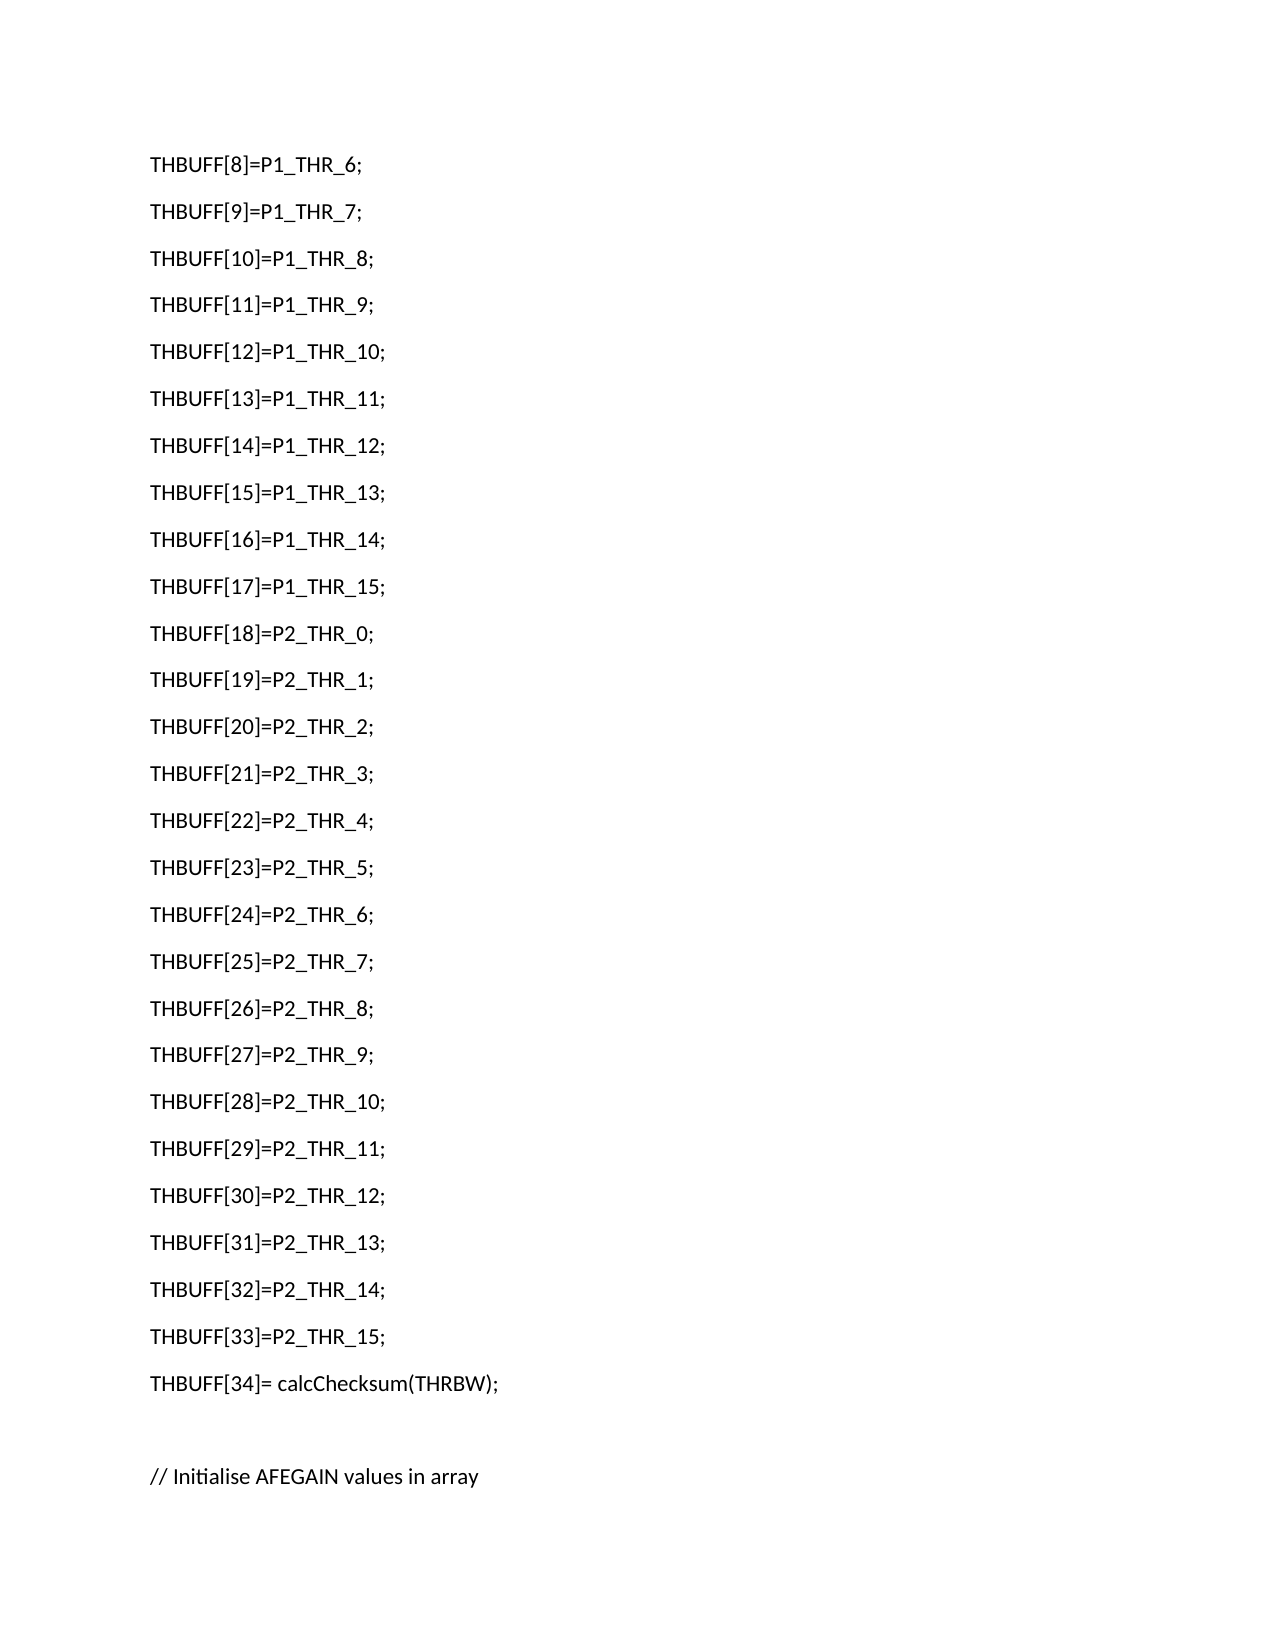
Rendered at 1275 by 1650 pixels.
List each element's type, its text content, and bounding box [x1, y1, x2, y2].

text THBUFF[17]=P1_THR_15; [150, 572, 1125, 600]
text THBUFF[25]=P2_THR_7; [150, 947, 1125, 975]
text THBUFF[9]=P1_THR_7; [150, 197, 1125, 225]
text THBUFF[18]=P2_THR_0; [150, 619, 1125, 647]
text THBUFF[14]=P1_THR_12; [150, 431, 1125, 459]
text THBUFF[19]=P2_THR_1; [150, 666, 1125, 694]
text THBUFF[28]=P2_THR_10; [150, 1087, 1125, 1116]
text THBUFF[20]=P2_THR_2; [150, 712, 1125, 741]
text THBUFF[8]=P1_THR_6; [150, 150, 1125, 178]
text // Initialise AFEGAIN values in array [150, 1462, 1125, 1491]
text THBUFF[32]=P2_THR_14; [150, 1275, 1125, 1303]
text THBUFF[10]=P1_THR_8; [150, 244, 1125, 272]
text THBUFF[23]=P2_THR_5; [150, 853, 1125, 881]
text THBUFF[21]=P2_THR_3; [150, 759, 1125, 787]
text THBUFF[24]=P2_THR_6; [150, 900, 1125, 928]
text THBUFF[27]=P2_THR_9; [150, 1041, 1125, 1069]
text THBUFF[15]=P1_THR_13; [150, 478, 1125, 506]
text THBUFF[16]=P1_THR_14; [150, 525, 1125, 553]
text THBUFF[26]=P2_THR_8; [150, 994, 1125, 1022]
text THBUFF[34]= calcChecksum(THRBW); [150, 1369, 1125, 1397]
text THBUFF[12]=P1_THR_10; [150, 337, 1125, 366]
text THBUFF[31]=P2_THR_13; [150, 1228, 1125, 1256]
text THBUFF[22]=P2_THR_4; [150, 806, 1125, 834]
text THBUFF[11]=P1_THR_9; [150, 291, 1125, 319]
text THBUFF[30]=P2_THR_12; [150, 1181, 1125, 1209]
text THBUFF[33]=P2_THR_15; [150, 1322, 1125, 1350]
text THBUFF[29]=P2_THR_11; [150, 1134, 1125, 1162]
text THBUFF[13]=P1_THR_11; [150, 384, 1125, 412]
